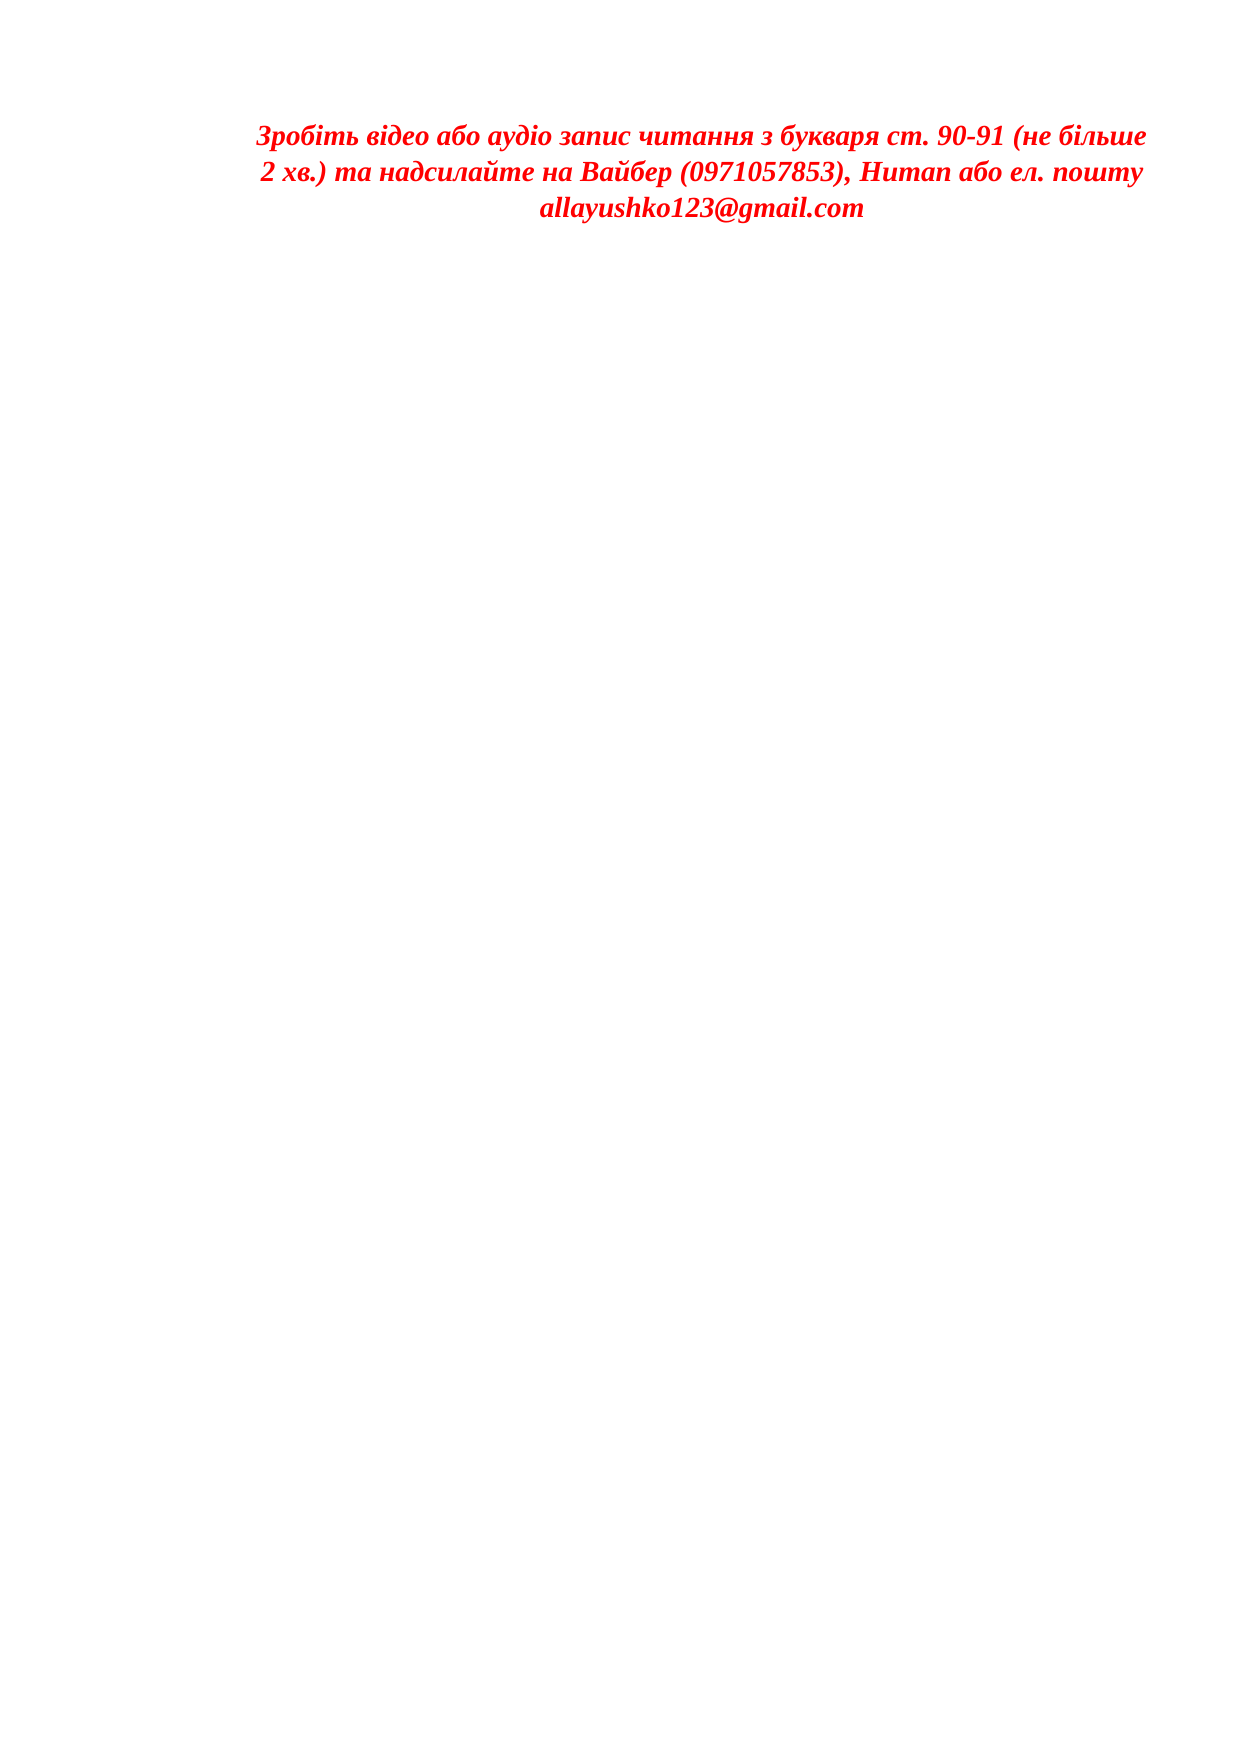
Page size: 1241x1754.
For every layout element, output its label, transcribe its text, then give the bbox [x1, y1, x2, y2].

list Зробіть відео або аудіо запис читання з букваря ст. 90-91 (не більше 2 хв.) та надсилайте на Вайбер (0971057853), Human або ел. пошту allayushko123@gmail.com [252, 118, 1152, 224]
